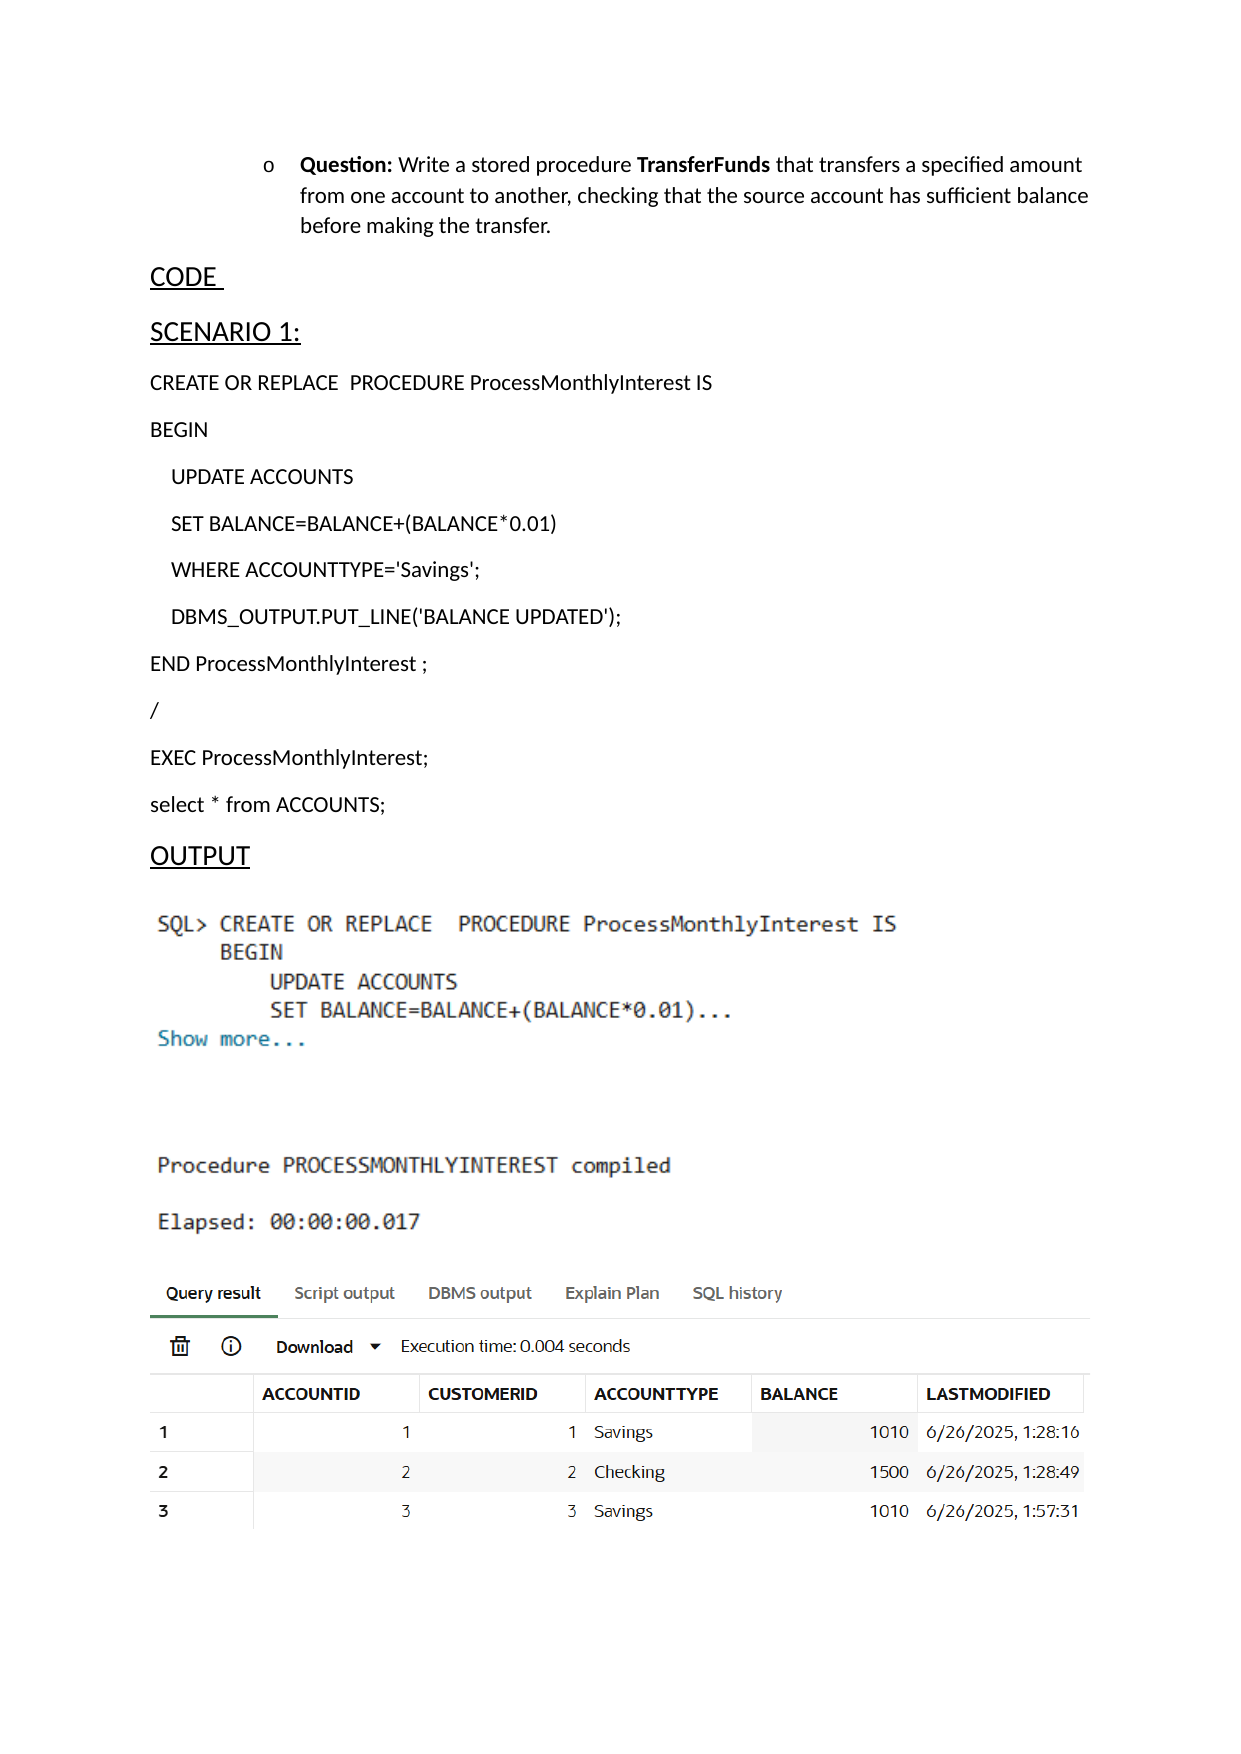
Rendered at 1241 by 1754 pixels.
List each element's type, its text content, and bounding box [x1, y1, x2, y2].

text OUTPUT [150, 837, 1090, 872]
text END ProcessMonthlyInterest ; [150, 649, 1090, 677]
text SCENARIO 1: [150, 313, 1090, 348]
text CODE [150, 258, 1090, 293]
text DBMS_OUTPUT.PUT_LINE('BALANCE UPDATED'); [150, 602, 1090, 630]
text WHERE ACCOUNTTYPE='Savings'; [150, 556, 1090, 583]
picture [150, 1271, 1091, 1529]
text BEGIN [150, 415, 1090, 443]
text SET BALANCE=BALANCE+(BALANCE*0.01) [150, 509, 1090, 537]
picture [150, 891, 972, 1253]
text CREATE OR REPLACE PROCEDURE ProcessMonthlyInterest IS [150, 368, 1090, 396]
text select * from ACCOUNTS; [150, 790, 1090, 818]
list Question: Write a stored procedure TransferFunds that transfers a specified amount from one account to another, checking that the source account has sufficient balance before making the transfer. [262, 150, 1090, 239]
text / [150, 696, 1090, 724]
text UPDATE ACCOUNTS [150, 462, 1090, 490]
text EXEC ProcessMonthlyInterest; [150, 743, 1090, 771]
